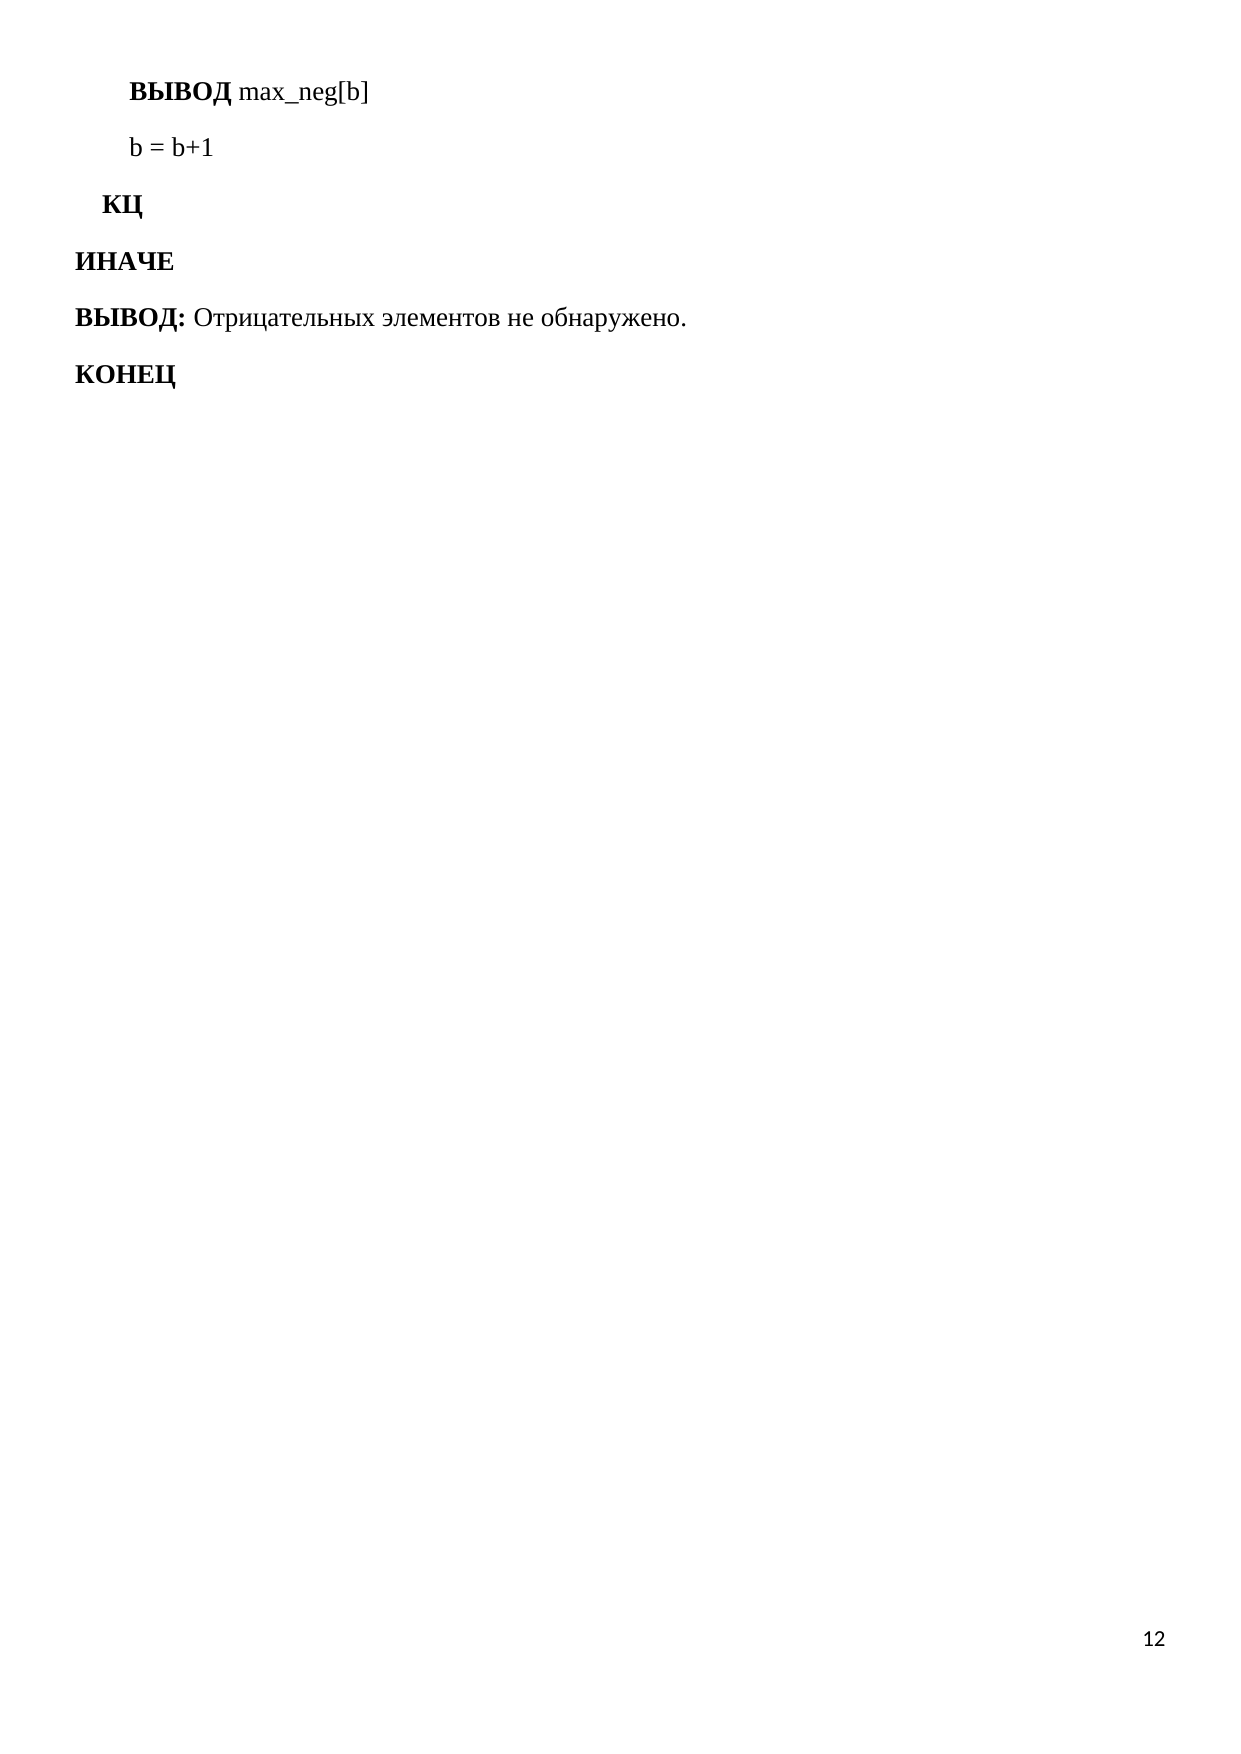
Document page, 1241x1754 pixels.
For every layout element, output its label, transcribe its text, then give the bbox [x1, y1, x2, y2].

text КЦ [75, 188, 1165, 219]
text КОНЕЦ [75, 358, 1165, 389]
text ВЫВОД max_neg[b] [75, 75, 1165, 106]
text ИНАЧЕ [75, 245, 1165, 276]
text b = b+1 [75, 132, 1165, 163]
text ВЫВОД: Отрицательных элементов не обнаружено. [75, 301, 1165, 332]
